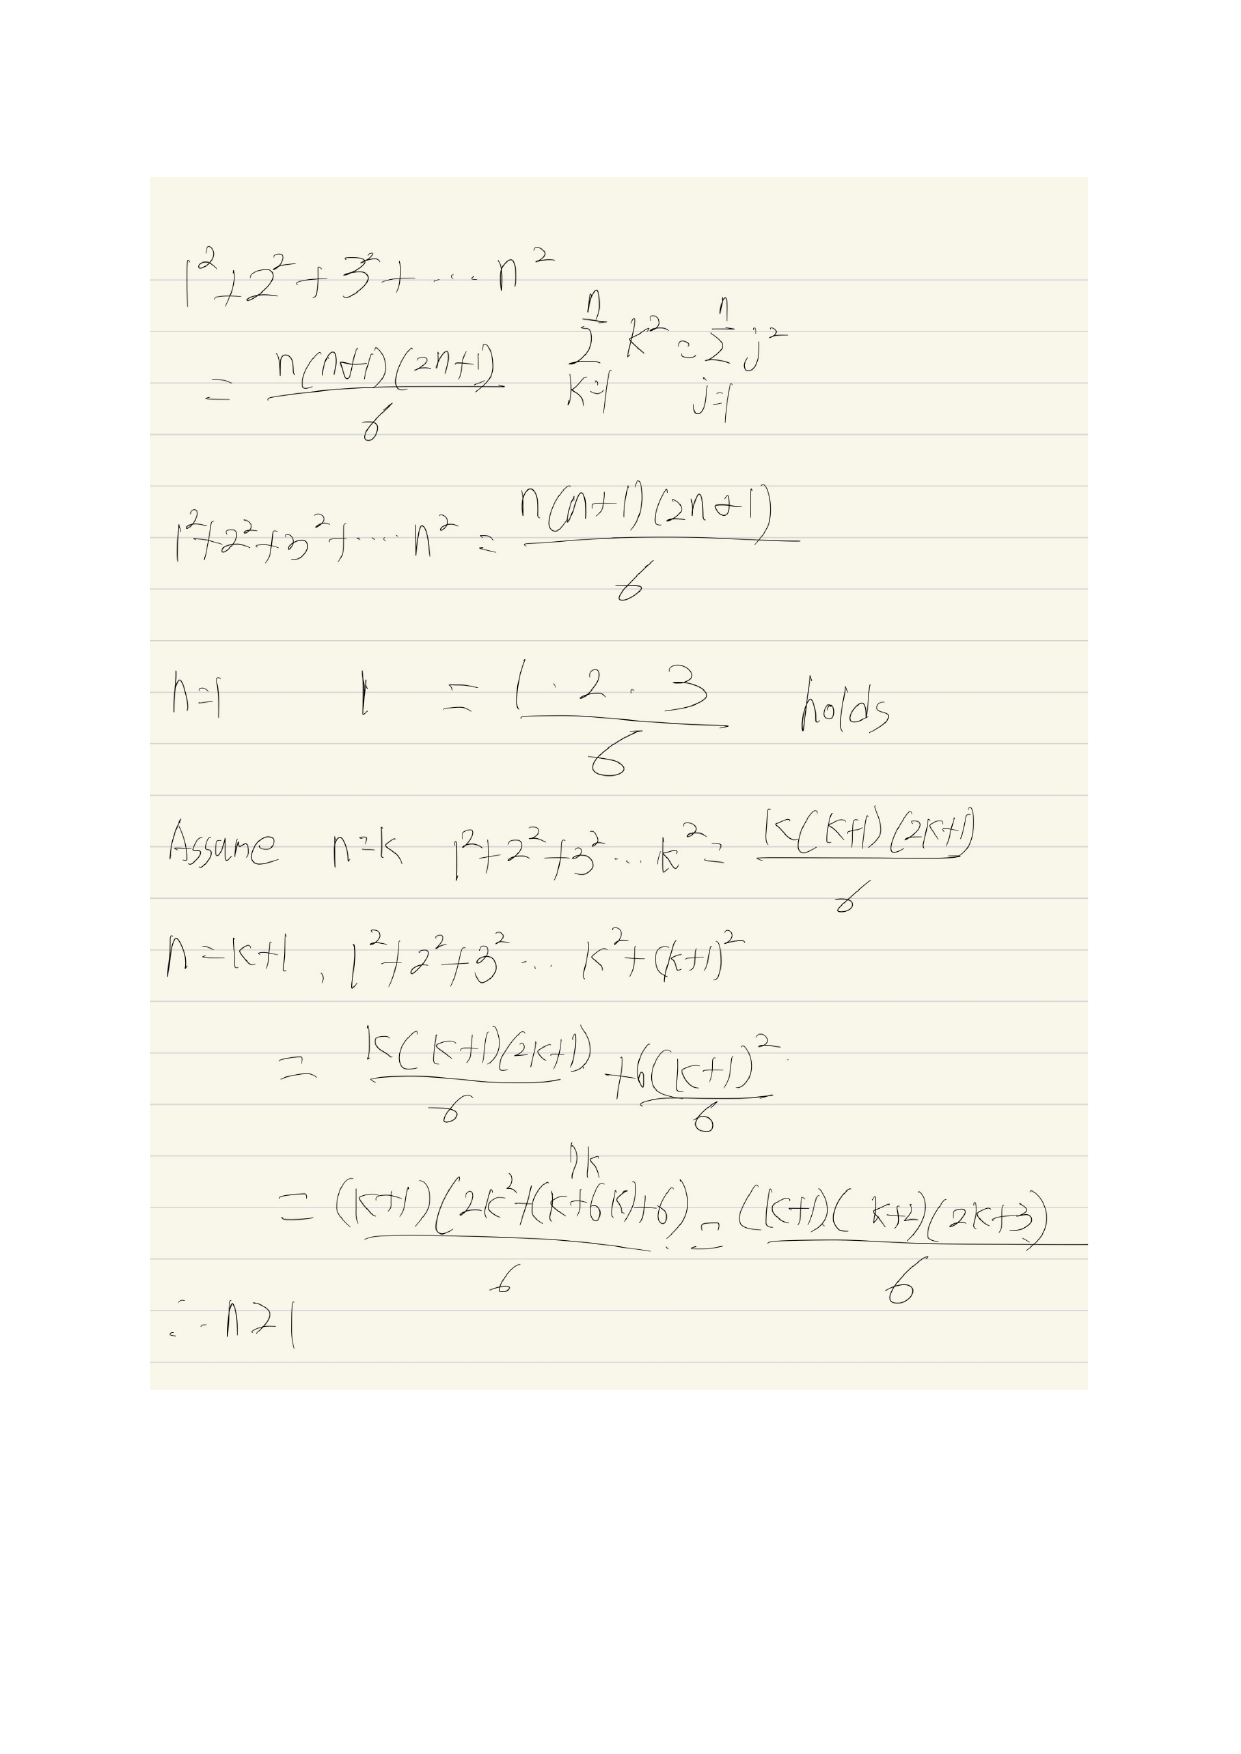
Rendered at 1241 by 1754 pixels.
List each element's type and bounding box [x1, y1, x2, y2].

picture [150, 177, 1089, 1390]
